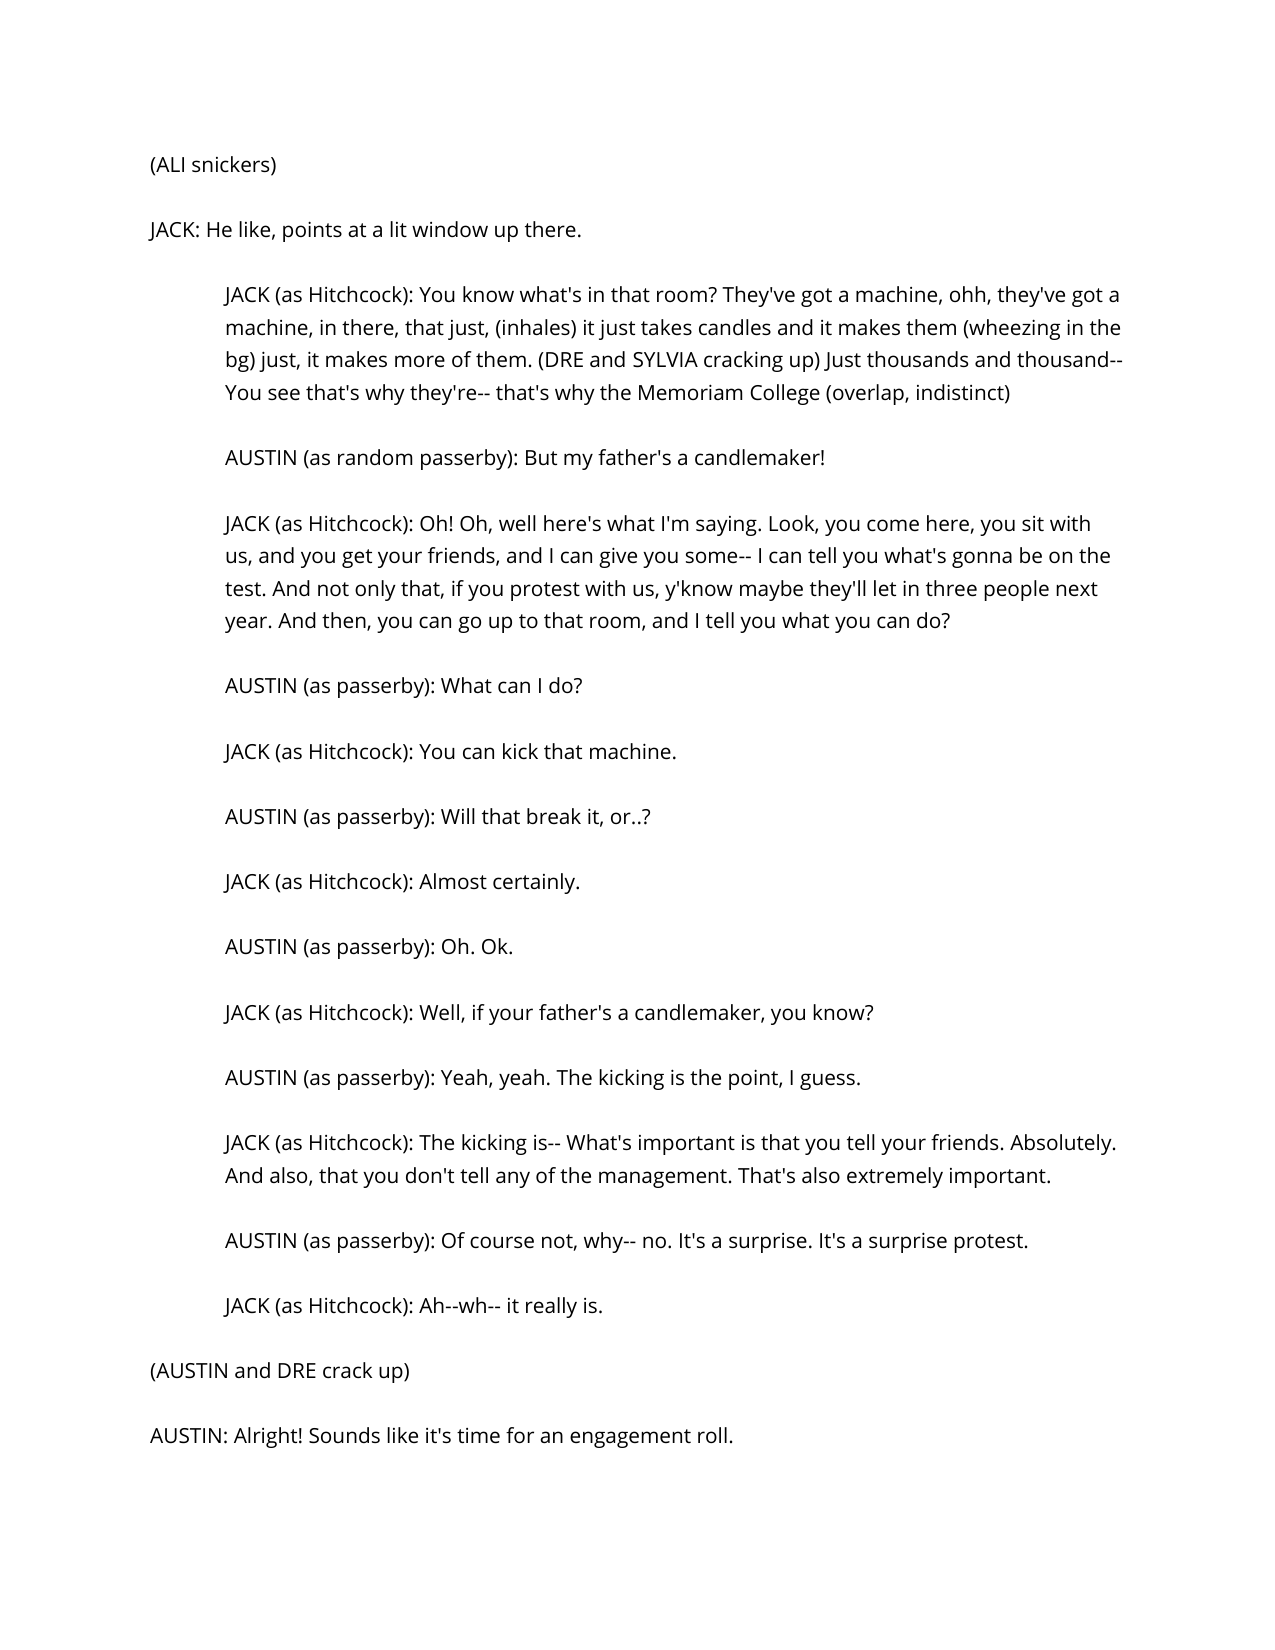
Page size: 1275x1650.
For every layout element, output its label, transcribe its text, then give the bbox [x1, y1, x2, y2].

text AUSTIN: Alright! Sounds like it's time for an engagement roll. [150, 1422, 1125, 1450]
text AUSTIN (as passerby): Yeah, yeah. The kicking is the point, I guess. [225, 1063, 1125, 1091]
text JACK (as Hitchcock): Well, if your father's a candlemaker, you know? [225, 998, 1125, 1026]
text JACK (as Hitchcock): Oh! Oh, well here's what I'm saying. Look, you come here, you sit with us, and you get your friends, and I can give you some-- I can tell you what's gonna be on the test. And not only that, if you protest with us, y'know maybe they'll let in three people next year. And then, you can go up to that room, and I tell you what you can do? [225, 509, 1125, 635]
text JACK (as Hitchcock): You can kick that machine. [225, 737, 1125, 765]
text AUSTIN (as passerby): Of course not, why-- no. It's a surprise. It's a surprise protest. [225, 1226, 1125, 1254]
text AUSTIN (as passerby): What can I do? [225, 672, 1125, 700]
text JACK (as Hitchcock): Ah--wh-- it really is. [225, 1291, 1125, 1319]
text AUSTIN (as passerby): Oh. Ok. [225, 932, 1125, 961]
text (ALI snickers) [150, 150, 1125, 178]
text (AUSTIN and DRE crack up) [150, 1356, 1125, 1385]
text JACK (as Hitchcock): You know what's in that room? They've got a machine, ohh, they've got a machine, in there, that just, (inhales) it just takes candles and it makes them (wheezing in the bg) just, it makes more of them. (DRE and SYLVIA cracking up) Just thousands and thousand-- You see that's why they're-- that's why the Memoriam College (overlap, indistinct) [225, 280, 1125, 407]
text JACK (as Hitchcock): Almost certainly. [225, 867, 1125, 896]
text AUSTIN (as passerby): Will that break it, or..? [225, 802, 1125, 831]
text JACK: He like, points at a lit window up there. [150, 215, 1125, 244]
text JACK (as Hitchcock): The kicking is-- What's important is that you tell your friends. Absolutely. And also, that you don't tell any of the management. That's also extremely important. [225, 1128, 1125, 1189]
text AUSTIN (as random passerby): But my father's a candlemaker! [225, 443, 1125, 472]
